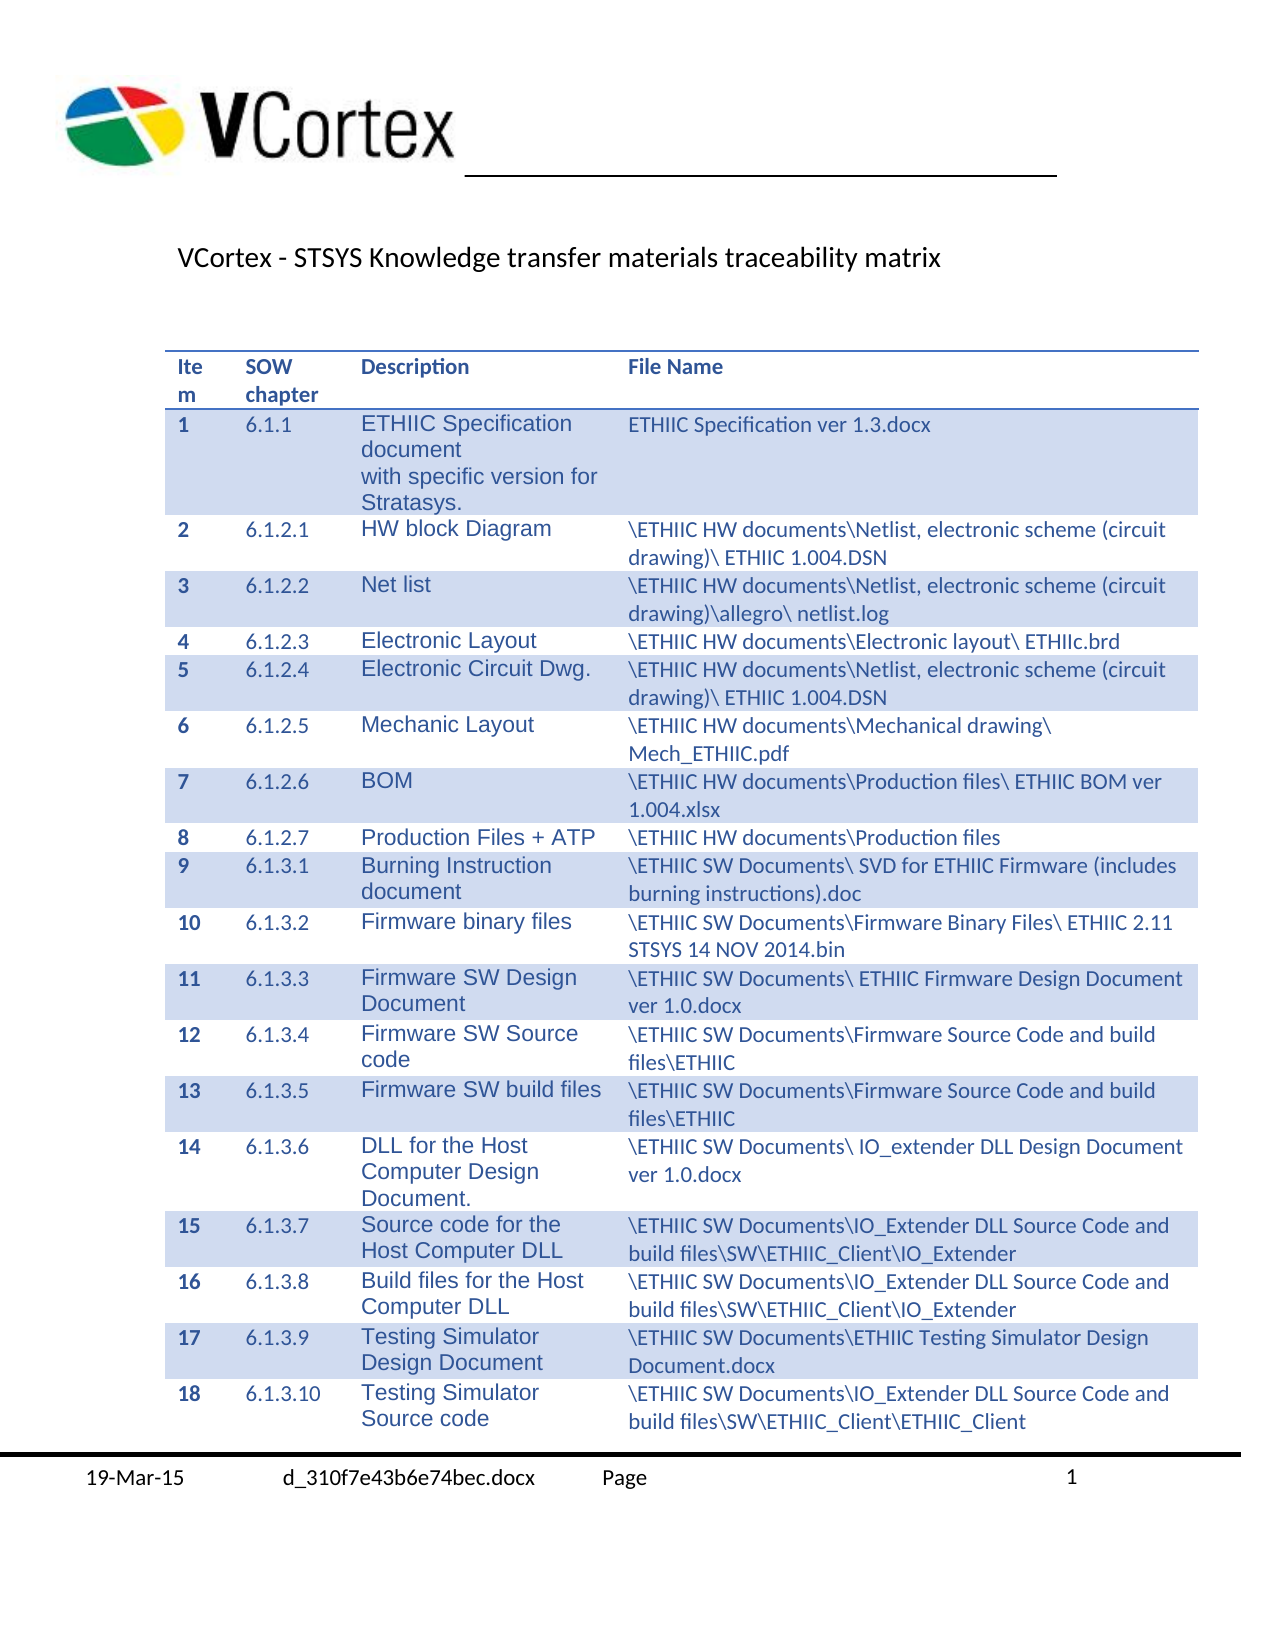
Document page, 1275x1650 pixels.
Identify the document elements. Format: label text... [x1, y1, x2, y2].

table_cell 6.1.3.3 [233, 964, 349, 1020]
table_cell 6.1.3.1 [233, 852, 349, 908]
table_cell 15 [165, 1211, 233, 1267]
table_cell 14 [165, 1132, 233, 1211]
table_cell \ETHIIC SW Documents\IO_Extender DLL Source Code and build files\SW\ETHIIC_Client\ETHIIC_Client [616, 1379, 1198, 1435]
table_cell \ETHIIC HW documents\Mechanical drawing\ Mech_ETHIIC.pdf [616, 711, 1198, 767]
table_cell \ETHIIC SW Documents\IO_Extender DLL Source Code and build files\SW\ETHIIC_Client\IO_Extender [616, 1211, 1198, 1267]
table_cell DLL for the Host Computer Design Document. [349, 1132, 616, 1211]
table_cell \ETHIIC HW documents\Electronic layout\ ETHIIc.brd [616, 628, 1198, 655]
table_cell 2 [165, 515, 233, 571]
table_cell 6.1.2.4 [233, 655, 349, 711]
table_cell \ETHIIC SW Documents\IO_Extender DLL Source Code and build files\SW\ETHIIC_Client\IO_Extender [616, 1267, 1198, 1323]
table_cell 6.1.3.8 [233, 1267, 349, 1323]
table_header Description [349, 352, 616, 408]
table_cell \ETHIIC HW documents\Production files\ ETHIIC BOM ver 1.004.xlsx [616, 768, 1198, 823]
table_cell \ETHIIC SW Documents\ETHIIC Testing Simulator Design Document.docx [616, 1323, 1198, 1379]
table_cell \ETHIIC HW documents\Production files [616, 824, 1198, 852]
table_cell 10 [165, 908, 233, 964]
table_cell ETHIIC Specification ver 1.3.docx [616, 410, 1198, 515]
table_cell 12 [165, 1020, 233, 1076]
table_cell \ETHIIC SW Documents\ SVD for ETHIIC Firmware (includes burning instructions).doc [616, 852, 1198, 908]
table_cell Build files for the Host Computer DLL [349, 1267, 616, 1323]
table_cell HW block Diagram [349, 515, 616, 571]
table_cell Testing Simulator Source code [349, 1379, 616, 1435]
table_header File Name [616, 352, 1198, 408]
table_cell 6.1.2.1 [233, 515, 349, 571]
table_cell 6.1.2.6 [233, 768, 349, 823]
table_cell 7 [165, 768, 233, 823]
table_cell 17 [165, 1323, 233, 1379]
table_cell Production Files + ATP [349, 824, 616, 852]
table_cell 6.1.2.7 [233, 824, 349, 852]
text VCortex - STSYS Knowledge transfer materials traceability matrix [177, 239, 1186, 275]
table_cell 6.1.3.5 [233, 1076, 349, 1132]
table_cell 1 [165, 410, 233, 515]
picture [55, 75, 465, 185]
table_cell 16 [165, 1267, 233, 1323]
table_cell 11 [165, 964, 233, 1020]
table_cell Testing Simulator Design Document [349, 1323, 616, 1379]
table_header Item [165, 352, 233, 408]
table_cell 5 [165, 655, 233, 711]
table_cell \ETHIIC SW Documents\Firmware Source Code and build files\ETHIIC [616, 1020, 1198, 1076]
table_cell Electronic Circuit Dwg. [349, 655, 616, 711]
table_cell 6.1.2.5 [233, 711, 349, 767]
table_cell 4 [165, 628, 233, 655]
table_cell ETHIIC Specification document with specific version for Stratasys. [349, 410, 616, 515]
table_cell \ETHIIC HW documents\Netlist, electronic scheme (circuit drawing)\allegro\ netlist.log [616, 571, 1198, 627]
table_cell \ETHIIC HW documents\Netlist, electronic scheme (circuit drawing)\ ETHIIC 1.004.DSN [616, 655, 1198, 711]
table_cell 6.1.2.2 [233, 571, 349, 627]
table_header SOW chapter [233, 352, 349, 408]
table_cell \ETHIIC SW Documents\ IO_extender DLL Design Document ver 1.0.docx [616, 1132, 1198, 1211]
table_cell 6.1.1 [233, 410, 349, 515]
table_cell Firmware SW build files [349, 1076, 616, 1132]
table_cell 6.1.2.3 [233, 628, 349, 655]
table_cell 6.1.3.10 [233, 1379, 349, 1435]
table_cell \ETHIIC HW documents\Netlist, electronic scheme (circuit drawing)\ ETHIIC 1.004.DSN [616, 515, 1198, 571]
table_cell 8 [165, 824, 233, 852]
table_cell 6.1.3.7 [233, 1211, 349, 1267]
table_cell 6.1.3.4 [233, 1020, 349, 1076]
table_cell Net list [349, 571, 616, 627]
table_cell Electronic Layout [349, 628, 616, 655]
table_cell Burning Instruction document [349, 852, 616, 908]
table_cell 6.1.3.2 [233, 908, 349, 964]
table_cell 6.1.3.9 [233, 1323, 349, 1379]
table_cell Firmware binary files [349, 908, 616, 964]
table_cell Mechanic Layout [349, 711, 616, 767]
table_cell Firmware SW Source code [349, 1020, 616, 1076]
table_cell 6.1.3.6 [233, 1132, 349, 1211]
table_cell 9 [165, 852, 233, 908]
table_cell BOM [349, 768, 616, 823]
table_cell 13 [165, 1076, 233, 1132]
table_cell 3 [165, 571, 233, 627]
table_cell Source code for the Host Computer DLL [349, 1211, 616, 1267]
table_cell \ETHIIC SW Documents\Firmware Binary Files\ ETHIIC 2.11 STSYS 14 NOV 2014.bin [616, 908, 1198, 964]
table_cell Firmware SW Design Document [349, 964, 616, 1020]
table_cell 18 [165, 1379, 233, 1435]
table_cell \ETHIIC SW Documents\ ETHIIC Firmware Design Document ver 1.0.docx [616, 964, 1198, 1020]
table_cell 6 [165, 711, 233, 767]
table_cell \ETHIIC SW Documents\Firmware Source Code and build files\ETHIIC [616, 1076, 1198, 1132]
